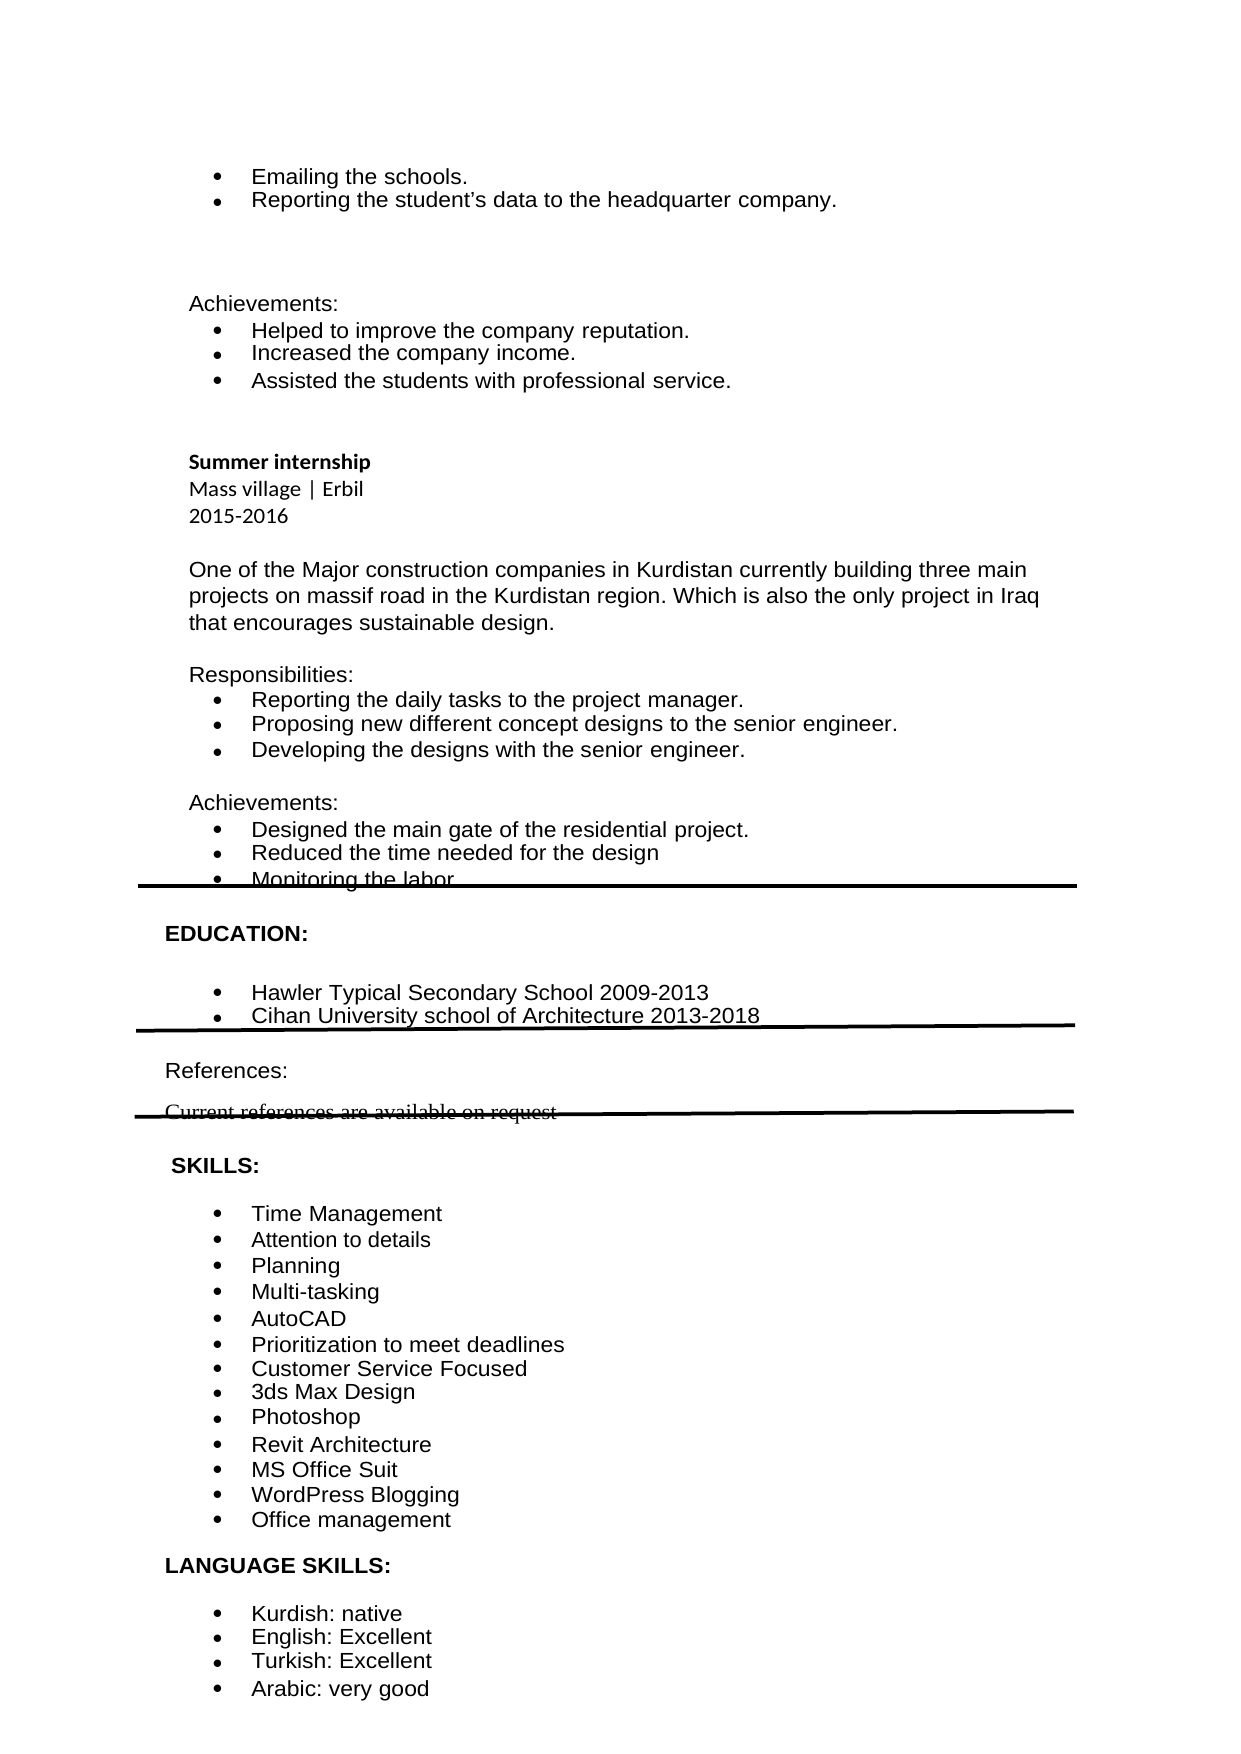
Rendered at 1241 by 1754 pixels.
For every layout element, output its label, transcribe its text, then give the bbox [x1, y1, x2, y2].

text Achievements: [188, 790, 1080, 816]
list Time Management [213, 1201, 1080, 1226]
list English: Excellent [213, 1626, 1080, 1652]
text Summer internship Mass village | Erbil 2015-2016 [188, 448, 397, 529]
list Customer Service Focused [213, 1357, 1080, 1382]
list Revit Architecture [213, 1432, 1080, 1457]
list Reporting the daily tasks to the project manager. [213, 688, 1080, 714]
list Arabic: very good [213, 1676, 1080, 1701]
list Reporting the student’s data to the headquarter company. [213, 189, 1080, 216]
list Turkish: Excellent [213, 1652, 1080, 1676]
text Current references are available on request [164, 1099, 1080, 1124]
list Increased the company income. [213, 344, 1080, 368]
list Office management [213, 1507, 1080, 1533]
text Responsibilities: [188, 662, 1080, 687]
list Hawler Typical Secondary School 2009-2013 [213, 979, 1080, 1005]
list Monitoring the labor [213, 867, 1080, 892]
list MS Office Suit [213, 1457, 1080, 1482]
list Attention to details [213, 1227, 1080, 1252]
list AutoCAD [213, 1306, 1080, 1332]
list Developing the designs with the senior engineer. [213, 739, 1080, 765]
list Cihan University school of Architecture 2013-2018 [213, 1005, 1080, 1032]
list Designed the main gate of the residential project. [213, 817, 1080, 843]
list Multi-tasking [213, 1279, 1080, 1304]
subtitle LANGUAGE SKILLS: [164, 1552, 1080, 1578]
list Kurdish: native [213, 1601, 1080, 1626]
list Prioritization to meet deadlines [213, 1332, 1080, 1357]
subtitle SKILLS: [164, 1153, 1080, 1178]
subtitle EDUCATION: [164, 921, 1080, 946]
text One of the Major construction companies in Kurdistan currently building three main projects on massif road in the Kurdistan region. Which is also the only project in Iraq that encourages sustainable design. [188, 557, 1061, 635]
list Assisted the students with professional service. [213, 368, 1080, 393]
list Photoshop [213, 1407, 1080, 1432]
list Planning [213, 1253, 1080, 1278]
list WordPress Blogging [213, 1482, 1080, 1507]
list Proposing new different concept designs to the senior engineer. [213, 714, 1080, 739]
text Achievements: [188, 291, 1080, 316]
list Emailing the schools. [213, 164, 1080, 189]
list Reduced the time needed for the design [213, 843, 1080, 867]
list Helped to improve the company reputation. [213, 318, 1080, 344]
list 3ds Max Design [213, 1382, 1080, 1407]
text References: [164, 1058, 1080, 1084]
